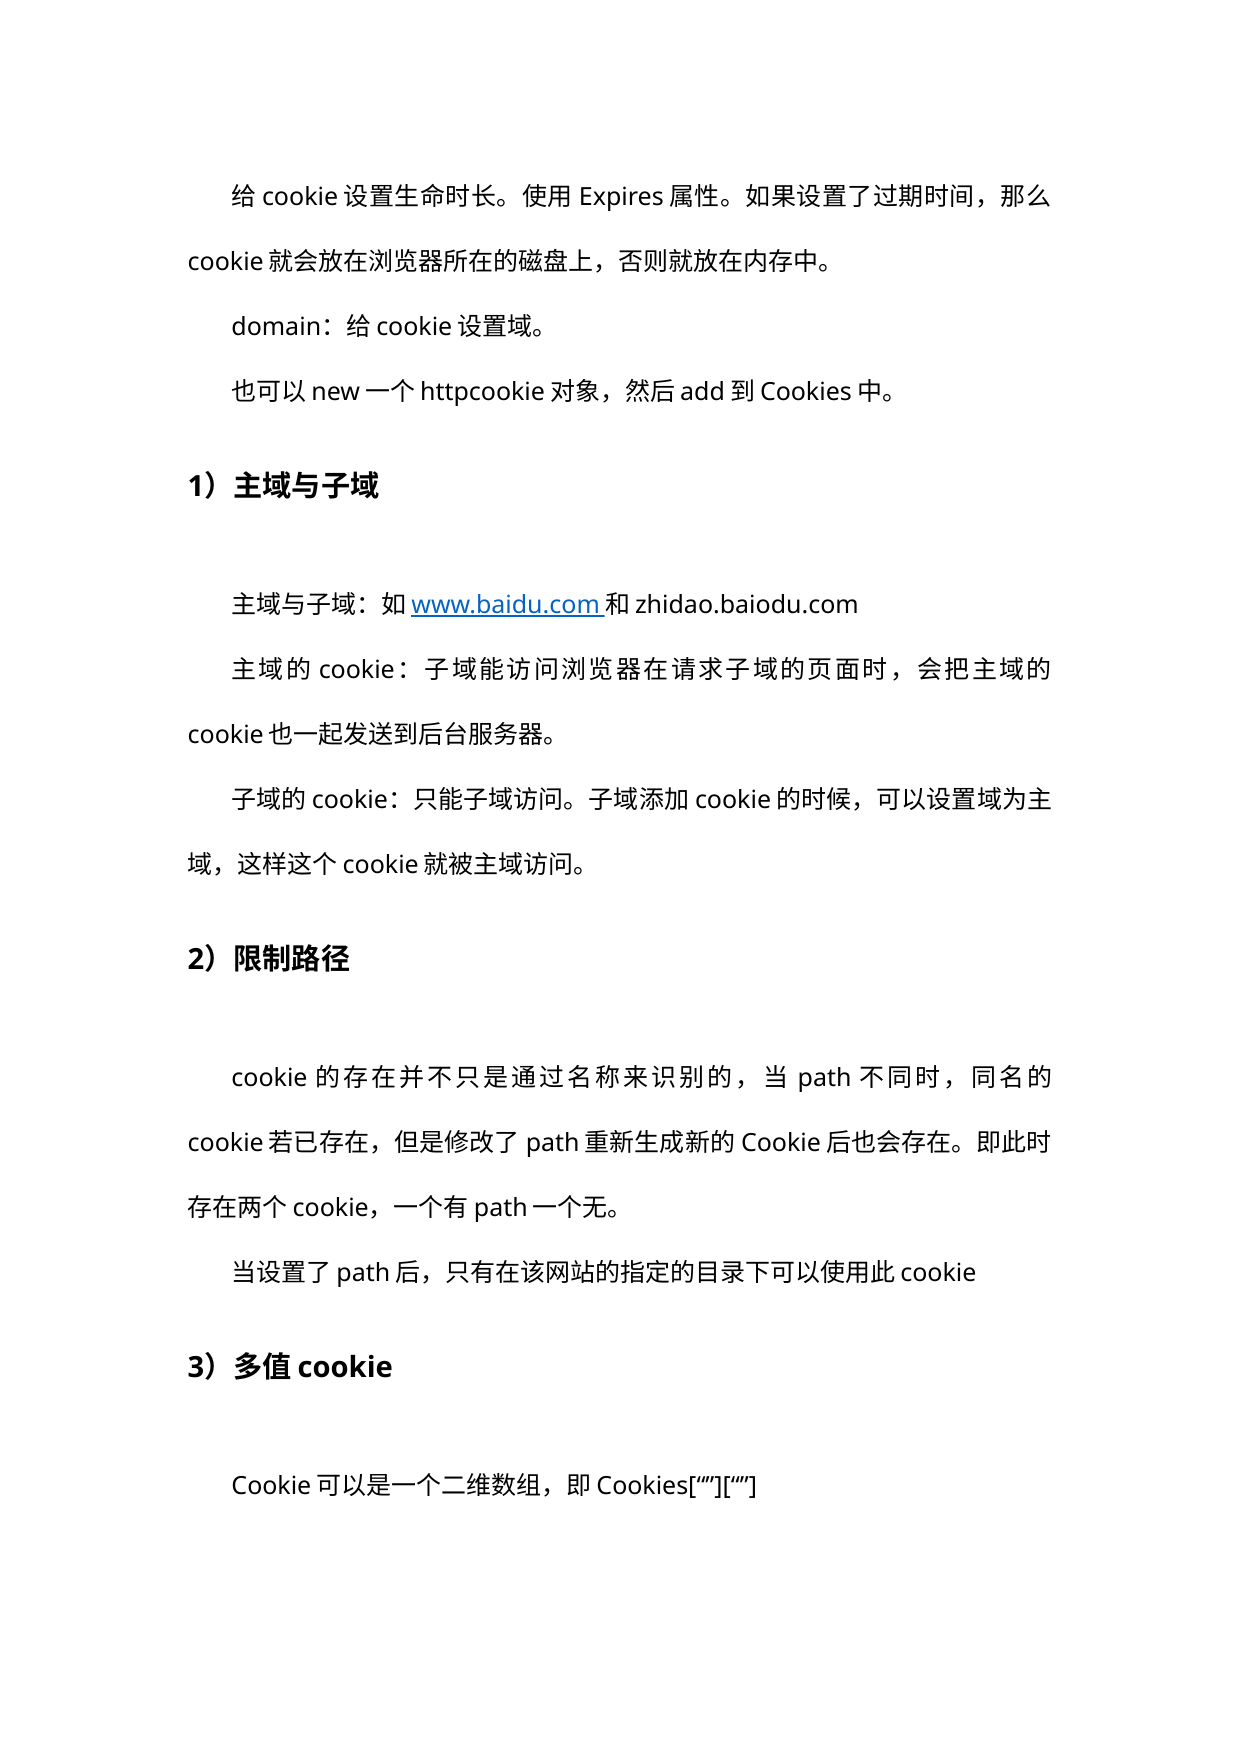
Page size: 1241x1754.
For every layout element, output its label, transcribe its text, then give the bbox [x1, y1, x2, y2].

text 给cookie设置生命时长。使用Expires属性。如果设置了过期时间，那么cookie就会放在浏览器所在的磁盘上，否则就放在内存中。 [187, 162, 1053, 292]
subtitle 2）限制路径 [187, 924, 1053, 989]
text Cookie可以是一个二维数组，即Cookies[“”][“”] [187, 1451, 1053, 1516]
text 主域与子域：如www.baidu.com和zhidao.baiodu.com [187, 570, 1053, 635]
subtitle 3）多值cookie [187, 1332, 1053, 1397]
text cookie的存在并不只是通过名称来识别的，当path不同时，同名的cookie若已存在，但是修改了path重新生成新的Cookie后也会存在。即此时存在两个cookie，一个有path一个无。 [187, 1043, 1053, 1238]
text 主域的cookie：子域能访问浏览器在请求子域的页面时，会把主域的cookie也一起发送到后台服务器。 [187, 635, 1053, 765]
text 子域的cookie：只能子域访问。子域添加cookie的时候，可以设置域为主域，这样这个cookie就被主域访问。 [187, 765, 1053, 895]
text 当设置了path后，只有在该网站的指定的目录下可以使用此cookie [187, 1238, 1053, 1303]
text domain：给cookie设置域。 [187, 292, 1053, 357]
text 也可以new一个httpcookie对象，然后add到Cookies中。 [187, 357, 1053, 422]
subtitle 1）主域与子域 [187, 451, 1053, 516]
